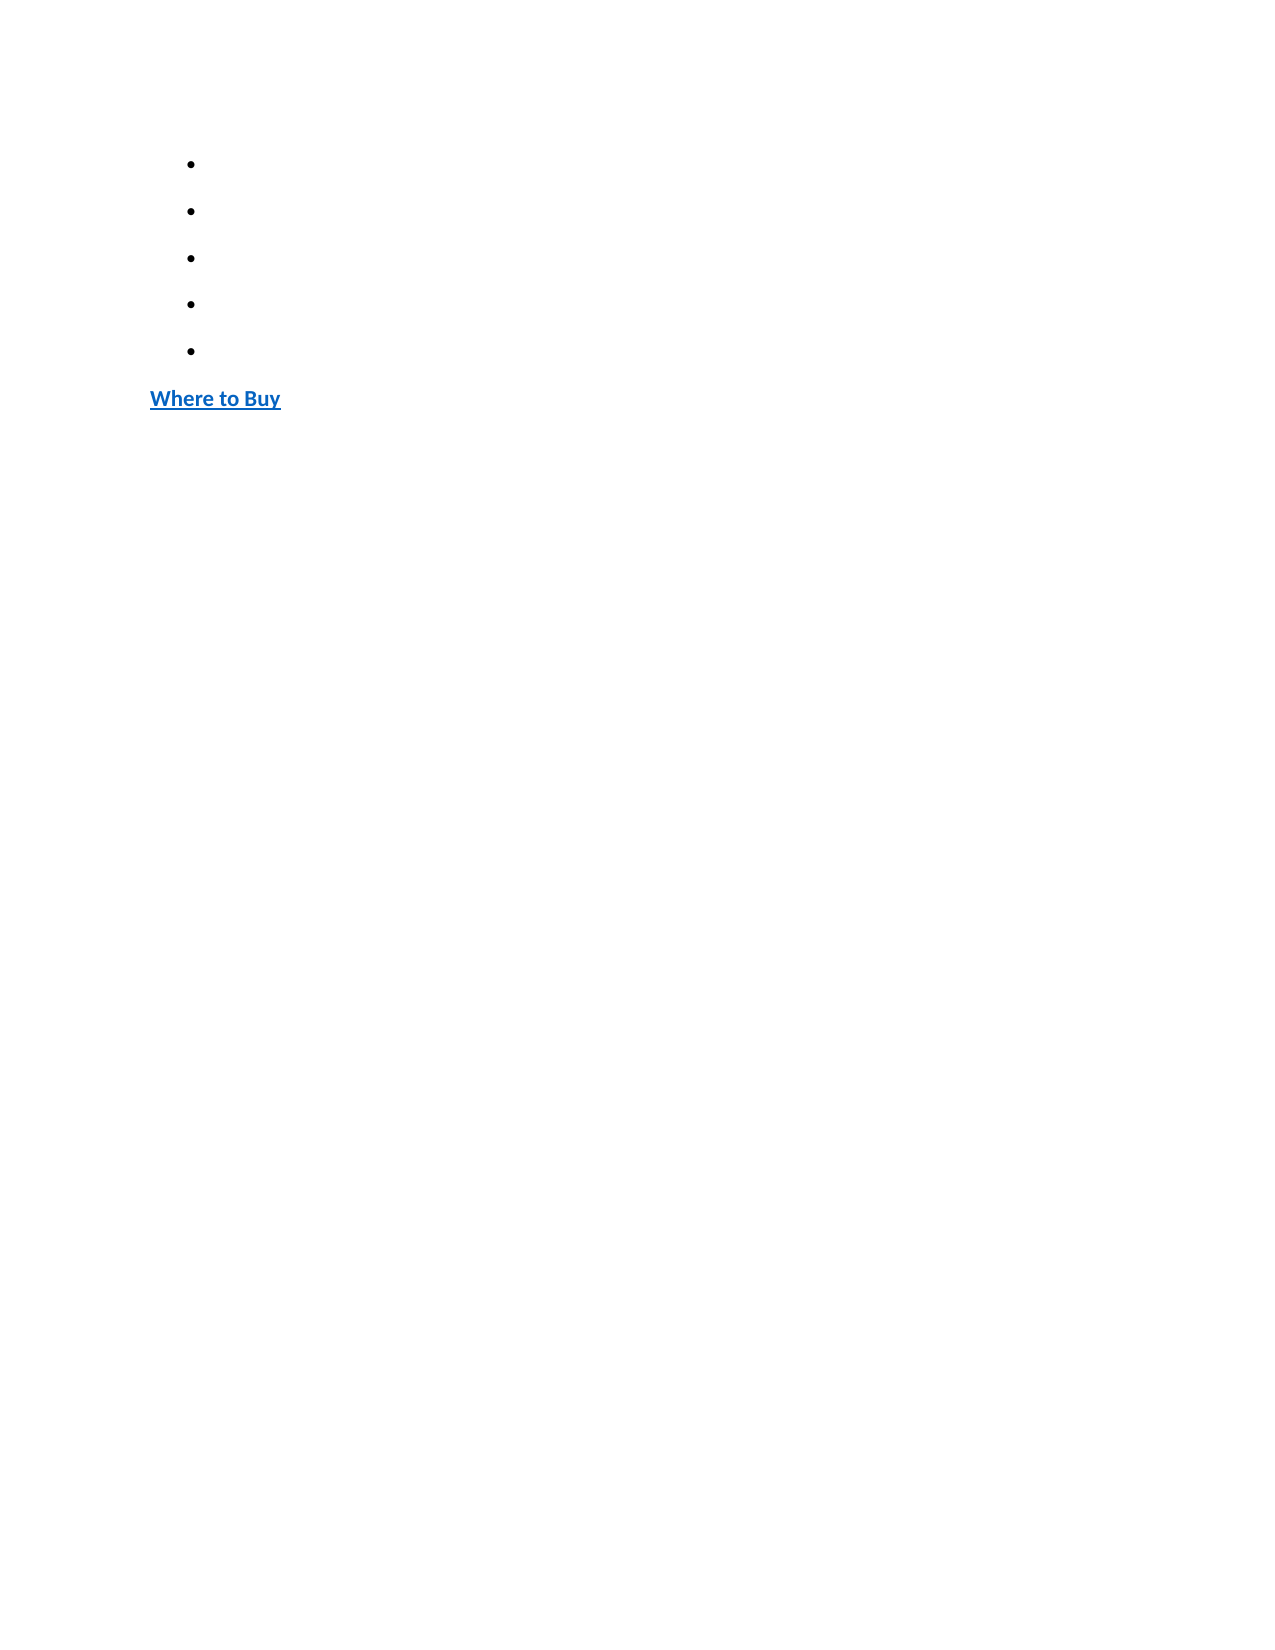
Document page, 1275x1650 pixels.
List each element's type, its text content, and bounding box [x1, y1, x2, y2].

text Where to Buy [150, 384, 1125, 412]
